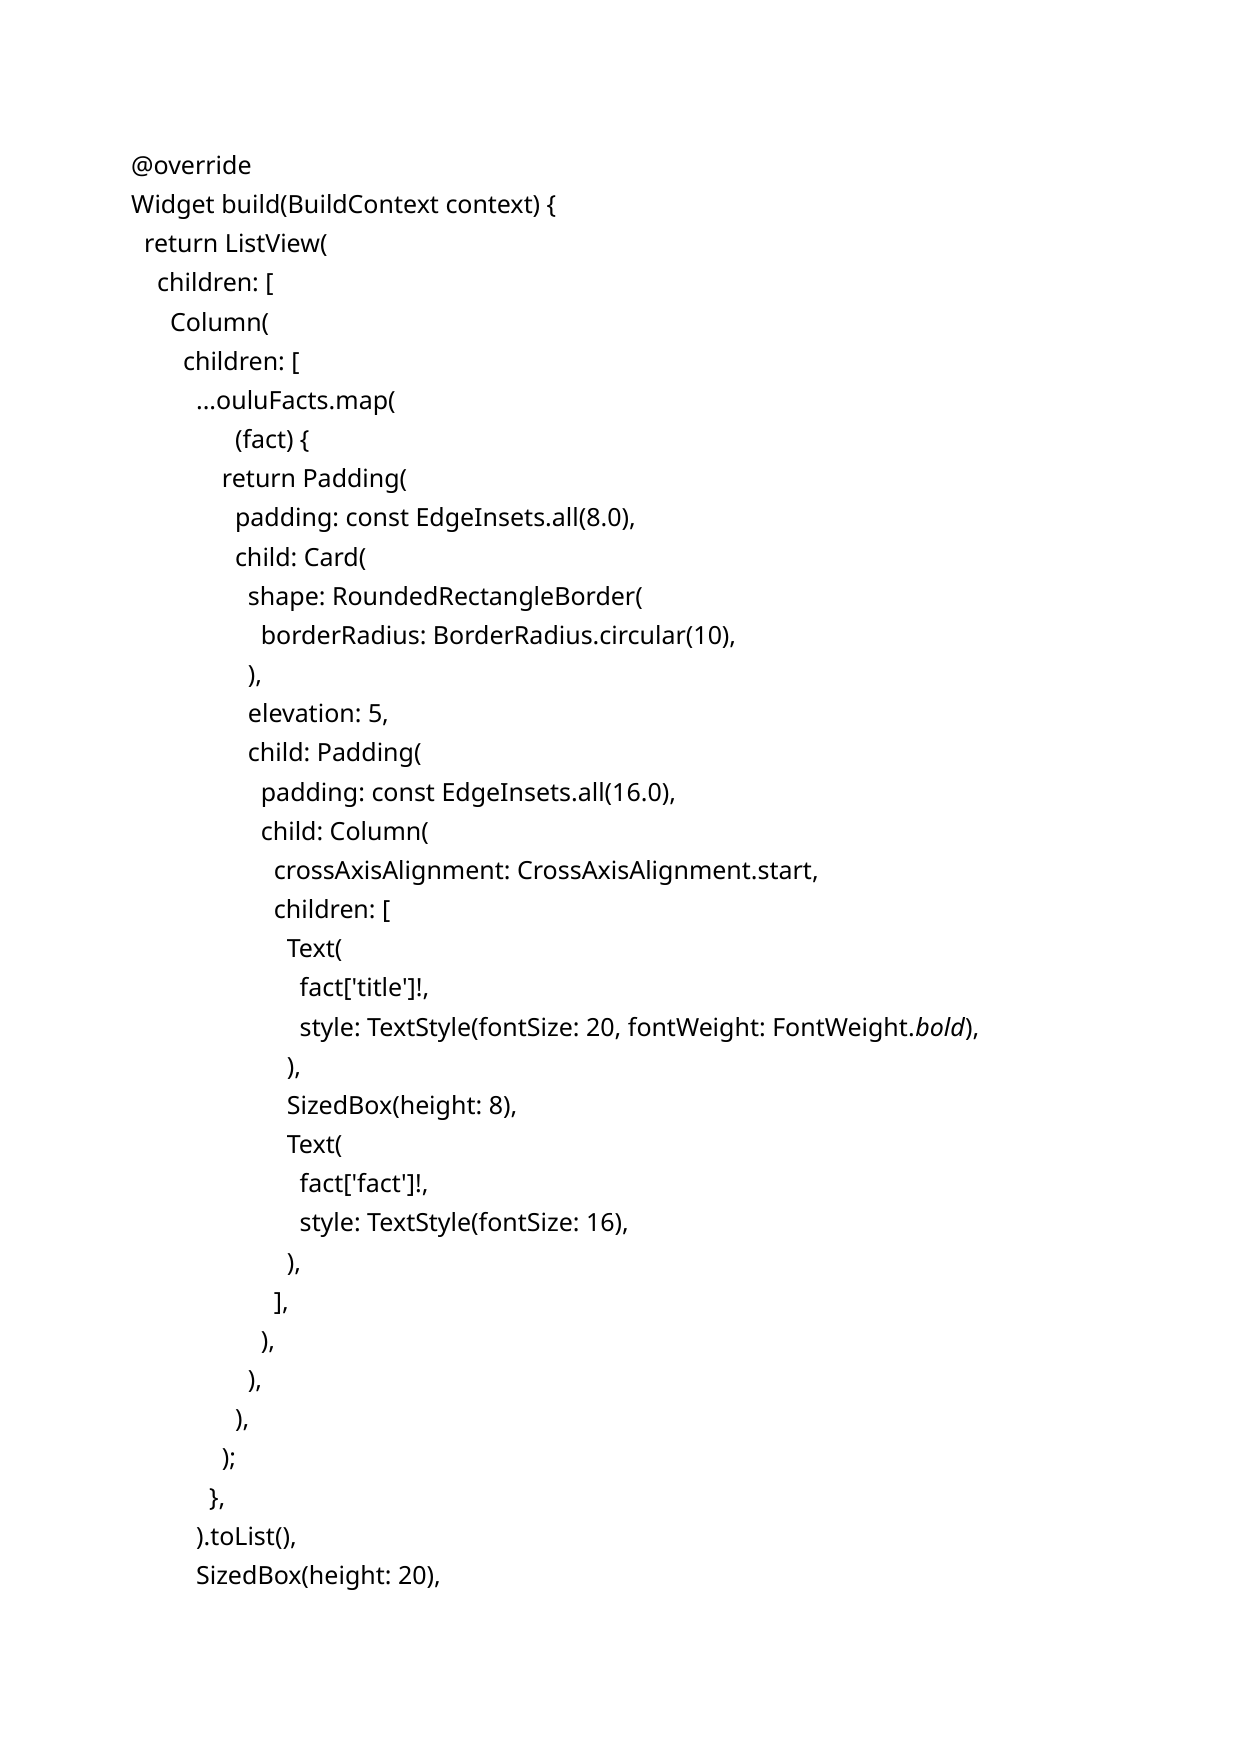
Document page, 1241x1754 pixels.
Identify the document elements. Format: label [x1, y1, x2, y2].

text [118, 148, 1122, 1592]
